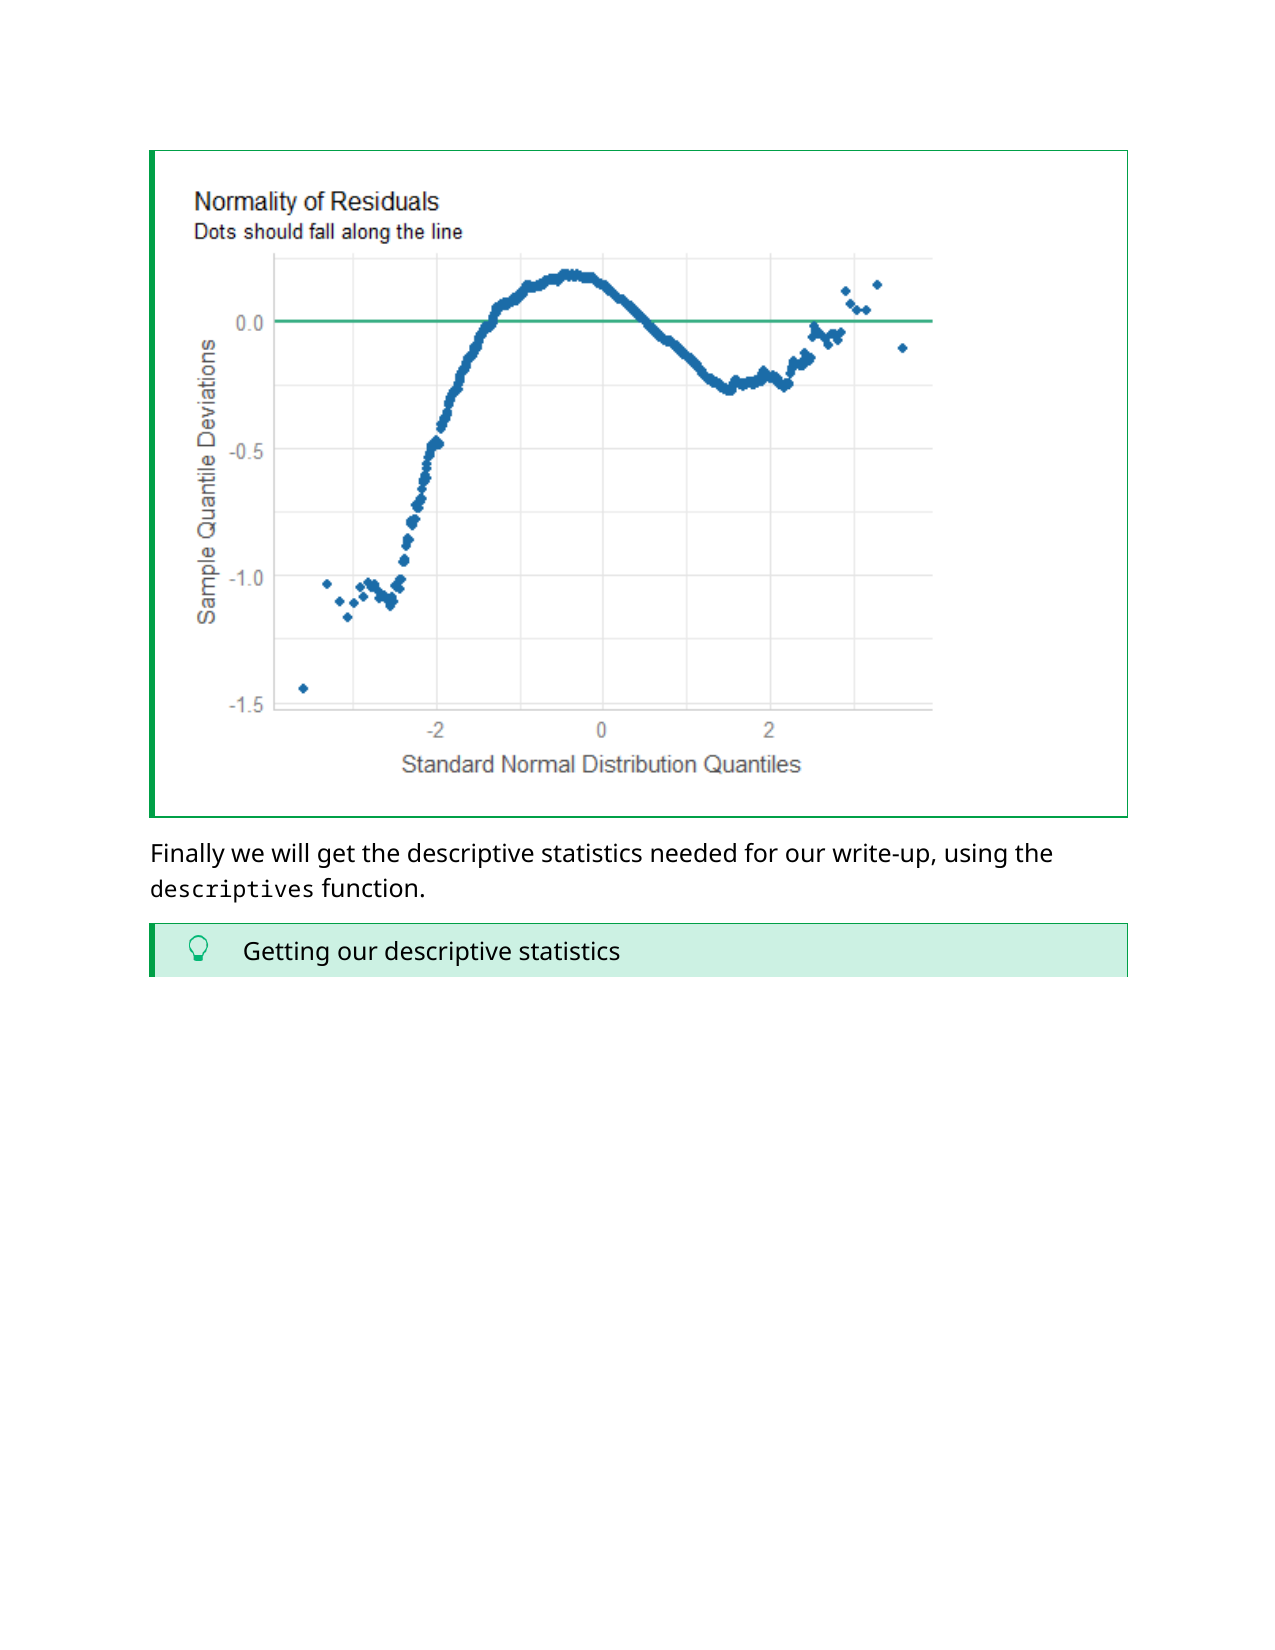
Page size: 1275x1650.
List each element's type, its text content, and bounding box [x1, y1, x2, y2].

picture [186, 180, 944, 787]
picture [186, 935, 211, 961]
text Finally we will get the descriptive statistics needed for our write-up, using the descriptives function. [150, 836, 1125, 904]
table_header Getting our descriptive statistics [155, 924, 1127, 977]
table_cell You may be finding it hard to see the individual plots for checking your assumptions here. We can then edit our code so that we get the plots individually, as below: out <- plot(check_model(LR, panel = FALSE)) For confidence bands, please install `qqplotr`. out $PP_CHECK $NCV $HOMOGENEITY $OUTLIERS $QQ [155, 151, 1127, 816]
